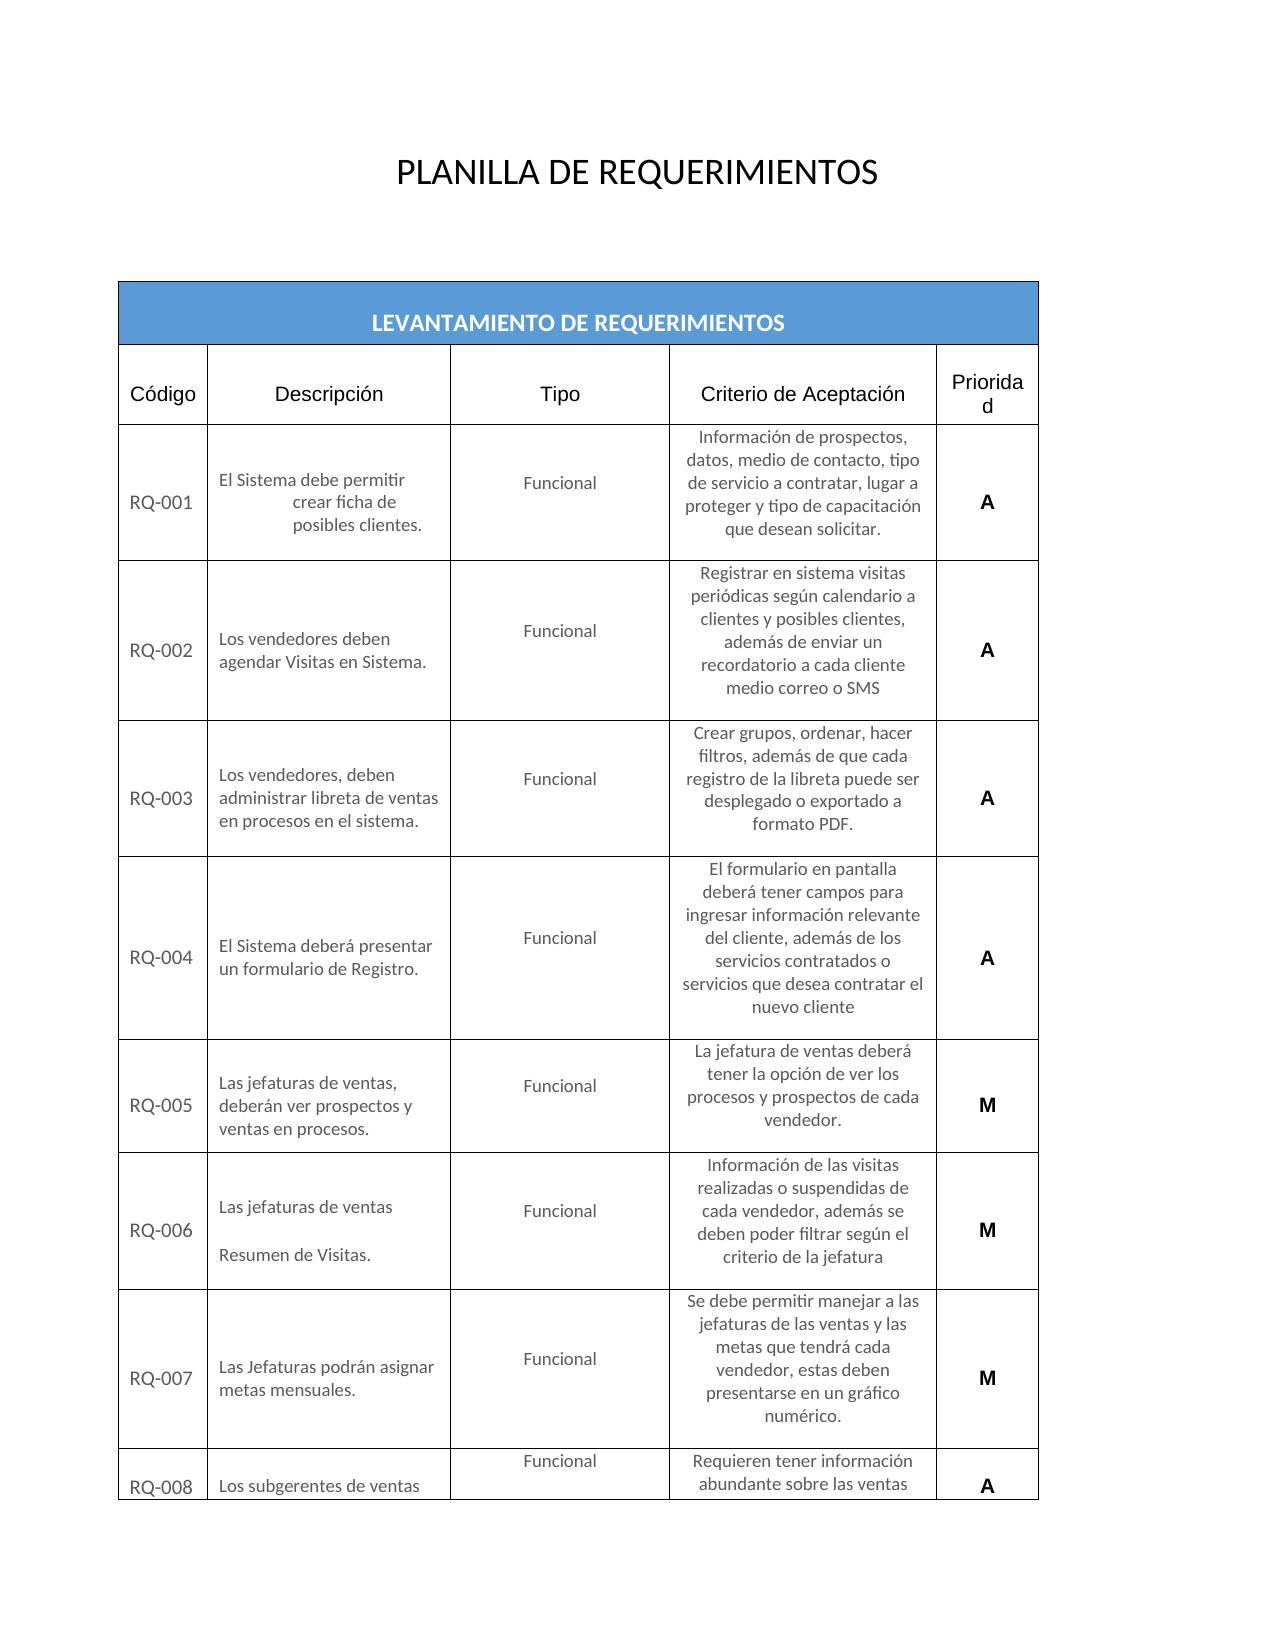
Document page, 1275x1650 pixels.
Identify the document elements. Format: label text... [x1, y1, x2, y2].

table_cell El Sistema deberá presentar un formulario de Registro. [208, 857, 450, 1038]
table_cell RQ-006 [119, 1153, 207, 1288]
table_cell El Sistema debe permitir crear ficha de posibles clientes. [208, 425, 450, 560]
table_cell La jefatura de ventas deberá tener la opción de ver los procesos y prospectos de cada vendedor. [670, 1040, 936, 1152]
table_cell Funcional [451, 1290, 669, 1448]
table_cell Criterio de Aceptación [670, 345, 936, 424]
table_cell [208, 1449, 450, 1499]
table_cell Funcional [451, 1449, 669, 1499]
table_cell Registrar en sistema visitas periódicas según calendario a clientes y posibles clientes, además de enviar un recordatorio a cada cliente medio correo o SMS [670, 561, 936, 720]
table_cell Las jefaturas de ventas, deberán ver prospectos y ventas en procesos. [208, 1040, 450, 1152]
table_cell Funcional [451, 425, 669, 560]
table_cell RQ-001 [119, 425, 207, 560]
table_cell RQ-004 [119, 857, 207, 1038]
table_cell Funcional [451, 561, 669, 720]
table_cell M [937, 1040, 1038, 1152]
text PLANILLA DE REQUERIMIENTOS [177, 148, 1098, 193]
table_cell Los vendedores deben agendar Visitas en Sistema. [208, 561, 450, 720]
table_cell Tipo [451, 345, 669, 424]
table_cell M [937, 1153, 1038, 1288]
table_cell A [937, 1449, 1038, 1499]
table_cell A [937, 561, 1038, 720]
table_cell Crear grupos, ordenar, hacer filtros, además de que cada registro de la libreta puede ser desplegado o exportado a formato PDF. [670, 721, 936, 856]
table_cell El formulario en pantalla deberá tener campos para ingresar información relevante del cliente, además de los servicios contratados o servicios que desea contratar el nuevo cliente [670, 857, 936, 1038]
table_cell RQ-002 [119, 561, 207, 720]
table_cell Funcional [451, 1040, 669, 1152]
table_cell Las Jefaturas podrán asignar metas mensuales. [208, 1290, 450, 1448]
table_cell A [937, 425, 1038, 560]
table_cell Información de prospectos, datos, medio de contacto, tipo de servicio a contratar, lugar a proteger y tipo de capacitación que desean solicitar. [670, 425, 936, 560]
table_cell A [937, 721, 1038, 856]
table_cell Los vendedores, deben administrar libreta de ventas en procesos en el sistema. [208, 721, 450, 856]
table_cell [670, 1449, 936, 1499]
table_header LEVANTAMIENTO DE REQUERIMIENTOS [119, 282, 1038, 344]
table_cell Información de las visitas realizadas o suspendidas de cada vendedor, además se deben poder filtrar según el criterio de la jefatura [670, 1153, 936, 1288]
table_cell Funcional [451, 1153, 669, 1288]
table_cell RQ-008 [119, 1449, 207, 1499]
table_cell Las jefaturas de ventas Resumen de Visitas. [208, 1153, 450, 1288]
table_cell Prioridad [937, 345, 1038, 424]
table_cell Descripción [208, 345, 450, 424]
table_cell RQ-007 [119, 1290, 207, 1448]
table_cell RQ-005 [119, 1040, 207, 1152]
table_cell M [937, 1290, 1038, 1448]
table_cell Se debe permitir manejar a las jefaturas de las ventas y las metas que tendrá cada vendedor, estas deben presentarse en un gráfico numérico. [670, 1290, 936, 1448]
table_cell Funcional [451, 857, 669, 1038]
table_cell Funcional [451, 721, 669, 856]
table_cell A [937, 857, 1038, 1038]
table_cell RQ-003 [119, 721, 207, 856]
table_cell Código [119, 345, 207, 424]
